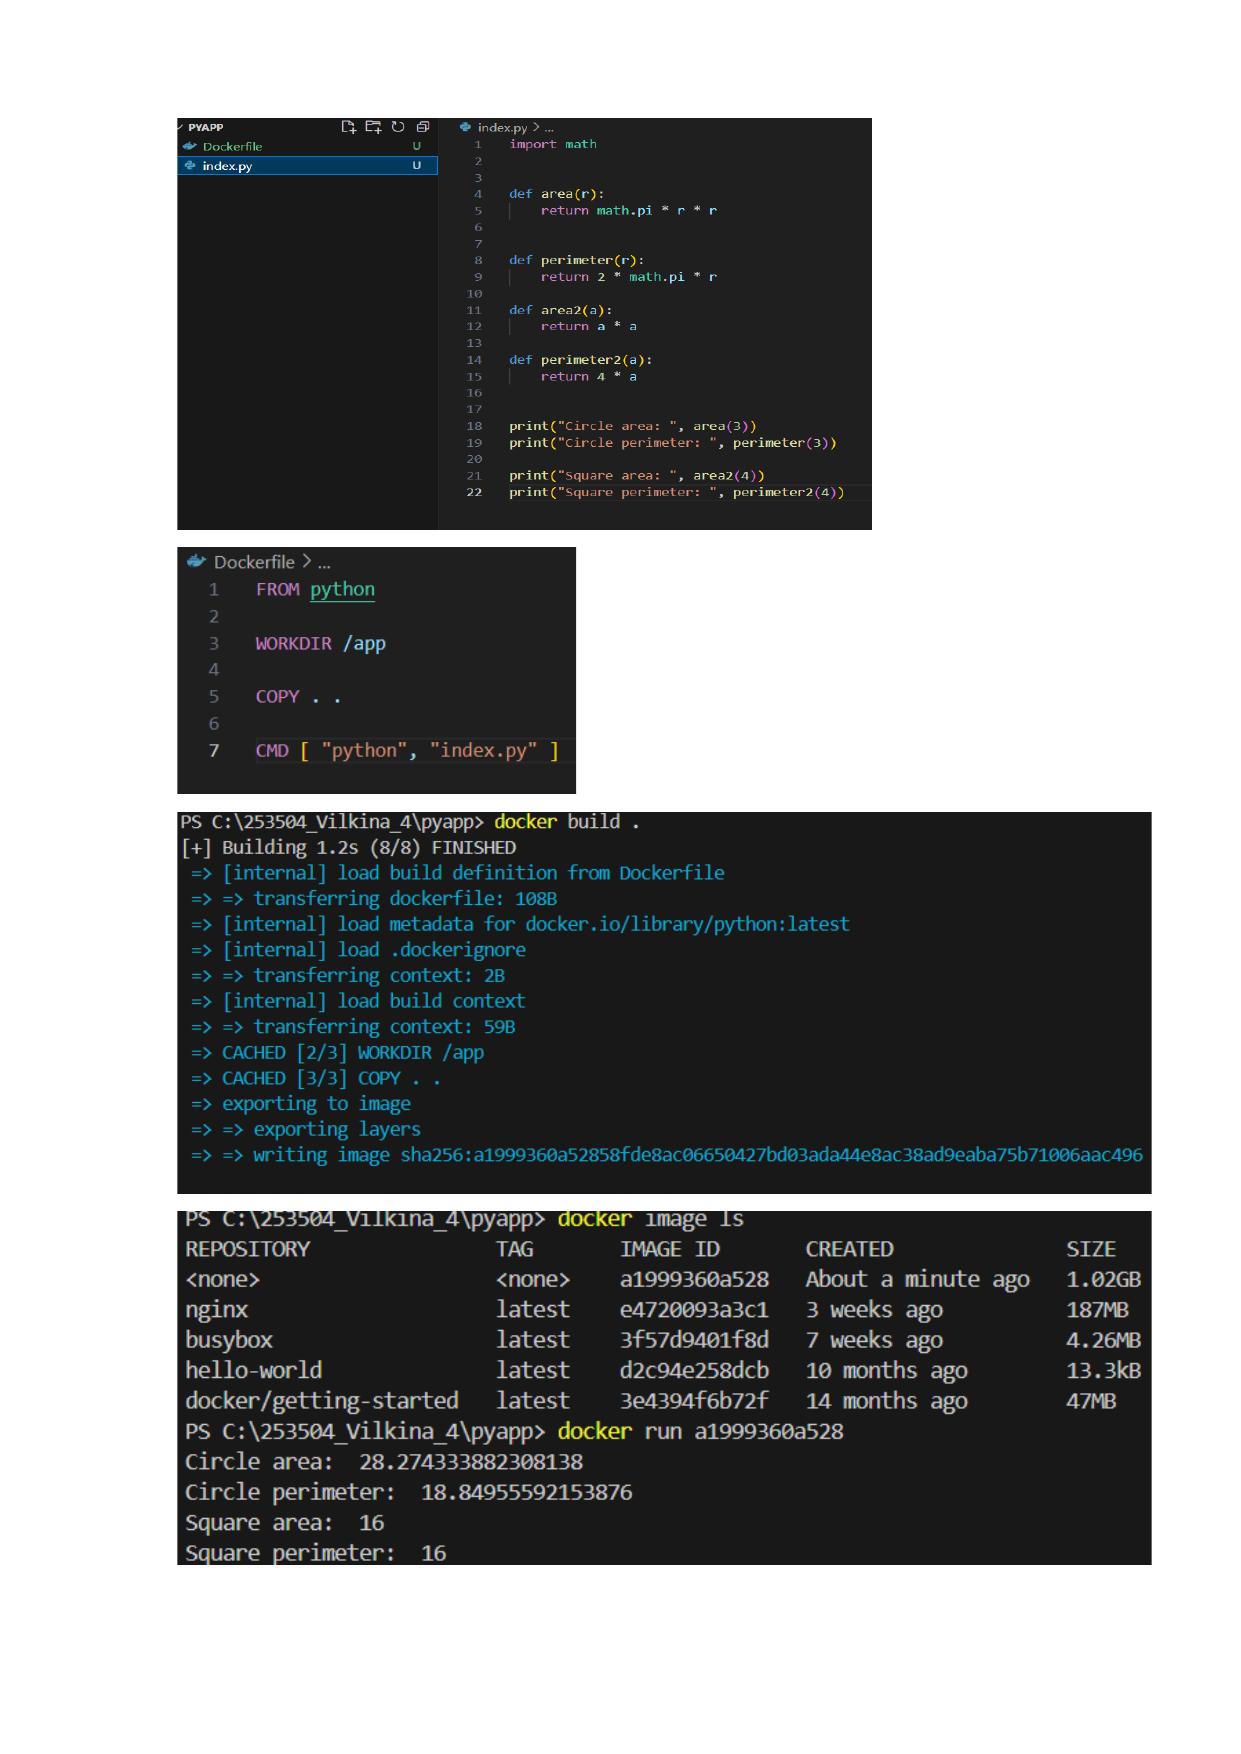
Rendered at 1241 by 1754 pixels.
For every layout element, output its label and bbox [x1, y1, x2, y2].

picture [177, 812, 1152, 1194]
picture [177, 118, 872, 530]
picture [177, 1211, 1152, 1565]
picture [177, 547, 577, 794]
